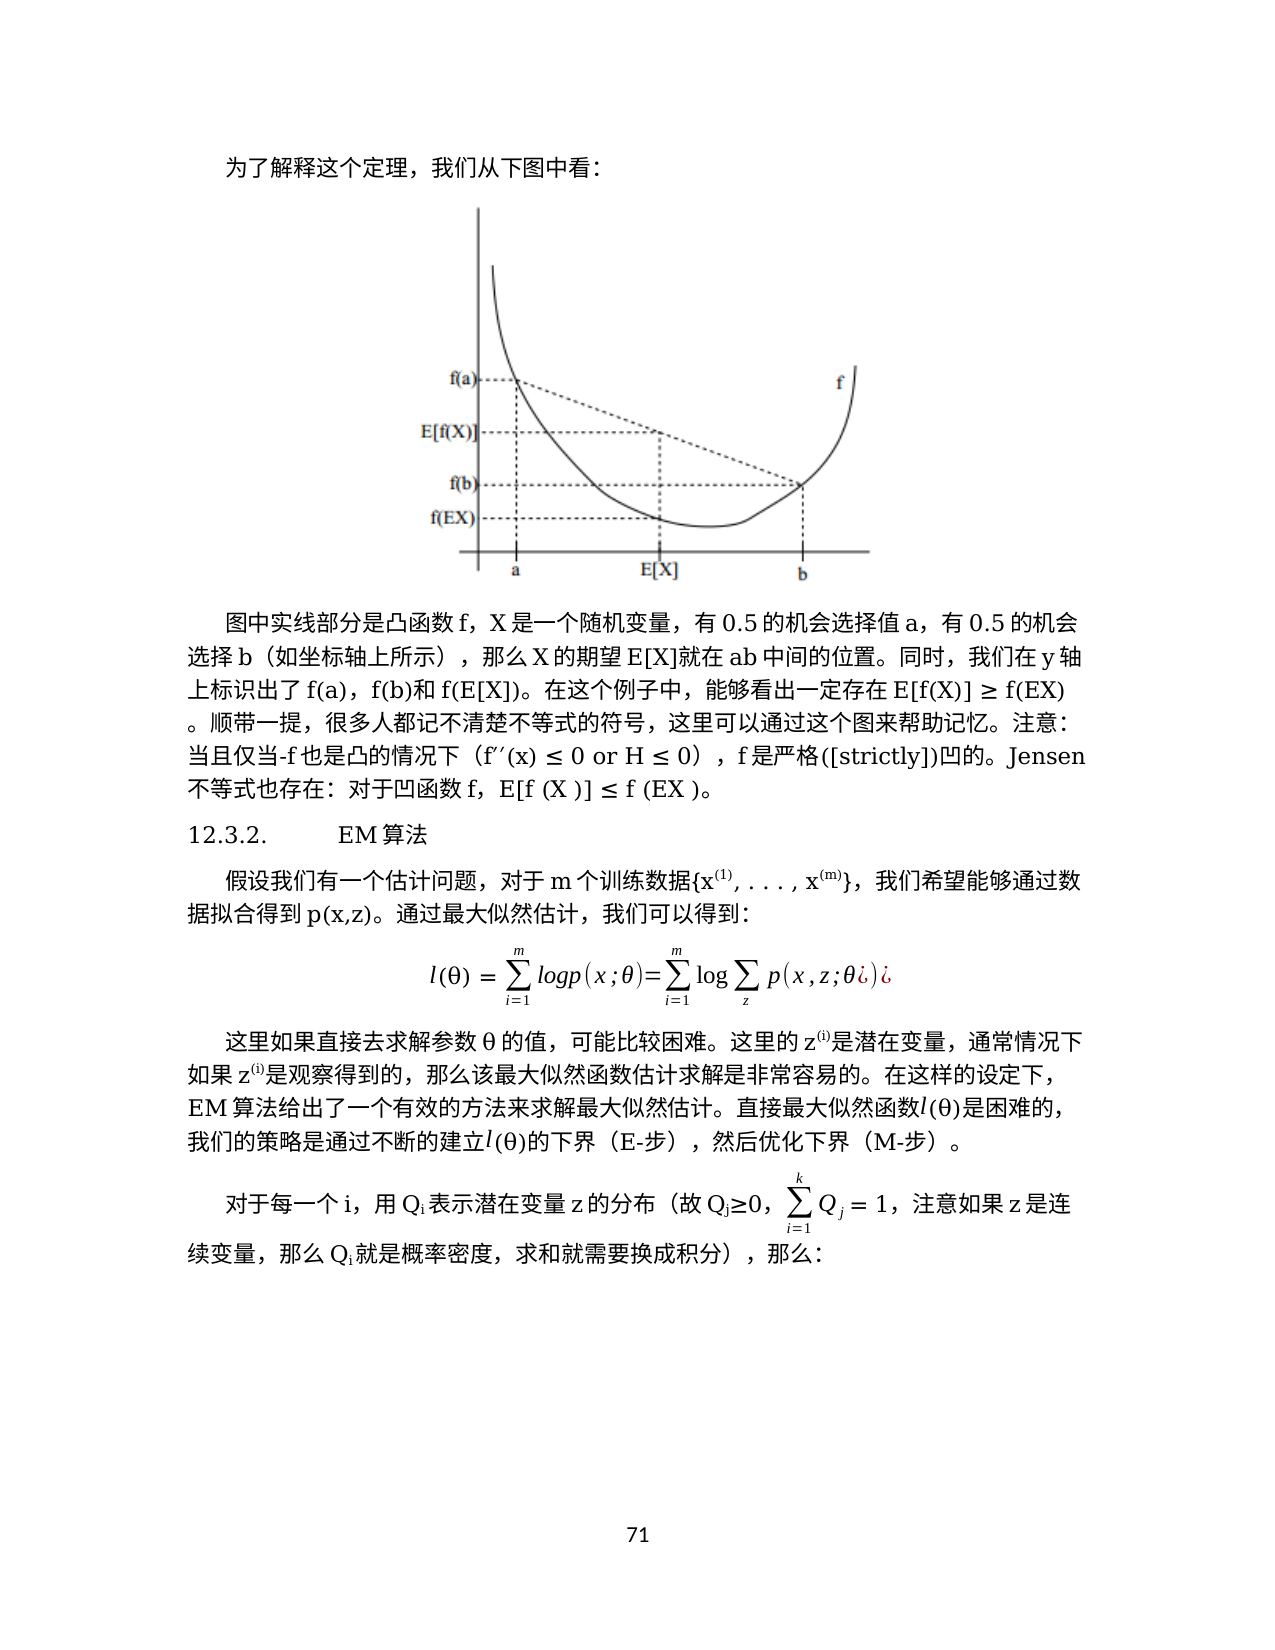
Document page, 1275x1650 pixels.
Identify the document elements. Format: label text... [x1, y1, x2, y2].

text 对于每一个i，用Qi 表示潜在变量z的分布（故Qj≥0， = 1，注意如果z是连续变量，那么Qi就是概率密度，求和就需要换成积分），那么： [187, 1169, 1087, 1269]
text 假设我们有一个估计问题，对于m个训练数据{x(1), . . . , x(m)}，我们希望能够通过数据拟合得到p(x,z)。通过最大似然估计，我们可以得到： [187, 863, 1087, 929]
picture [411, 195, 901, 593]
list EM算法 [187, 817, 1087, 850]
text 为了解释这个定理，我们从下图中看： [187, 150, 1087, 183]
text 图中实线部分是凸函数f，X是一个随机变量，有0.5的机会选择值a，有0.5的机会选择b（如坐标轴上所示），那么X的期望E[X]就在ab中间的位置。同时，我们在y轴上标识出了f(a)，f(b)和f(E[X])。在这个例子中，能够看出一定存在E[f(X)] ≥ f(EX) 。顺带一提，很多人都记不清楚不等式的符号，这里可以通过这个图来帮助记忆。注意：当且仅当-f也是凸的情况下（f′′(x) ≤ 0 or H ≤ 0），f是严格([strictly])凹的。Jensen不等式也存在：对于凹函数f，E[f (X )] ≤ f (EX )。 [187, 605, 1087, 804]
text (θ) = [187, 942, 1087, 1009]
text 这里如果直接去求解参数θ的值，可能比较困难。这里的z(i)是潜在变量，通常情况下如果z(i)是观察得到的，那么该最大似然函数估计求解是非常容易的。在这样的设定下，EM算法给出了一个有效的方法来求解最大似然估计。直接最大似然函数(θ)是困难的，我们的策略是通过不断的建立(θ)的下界（E-步），然后优化下界（M-步）。 [187, 1024, 1087, 1157]
